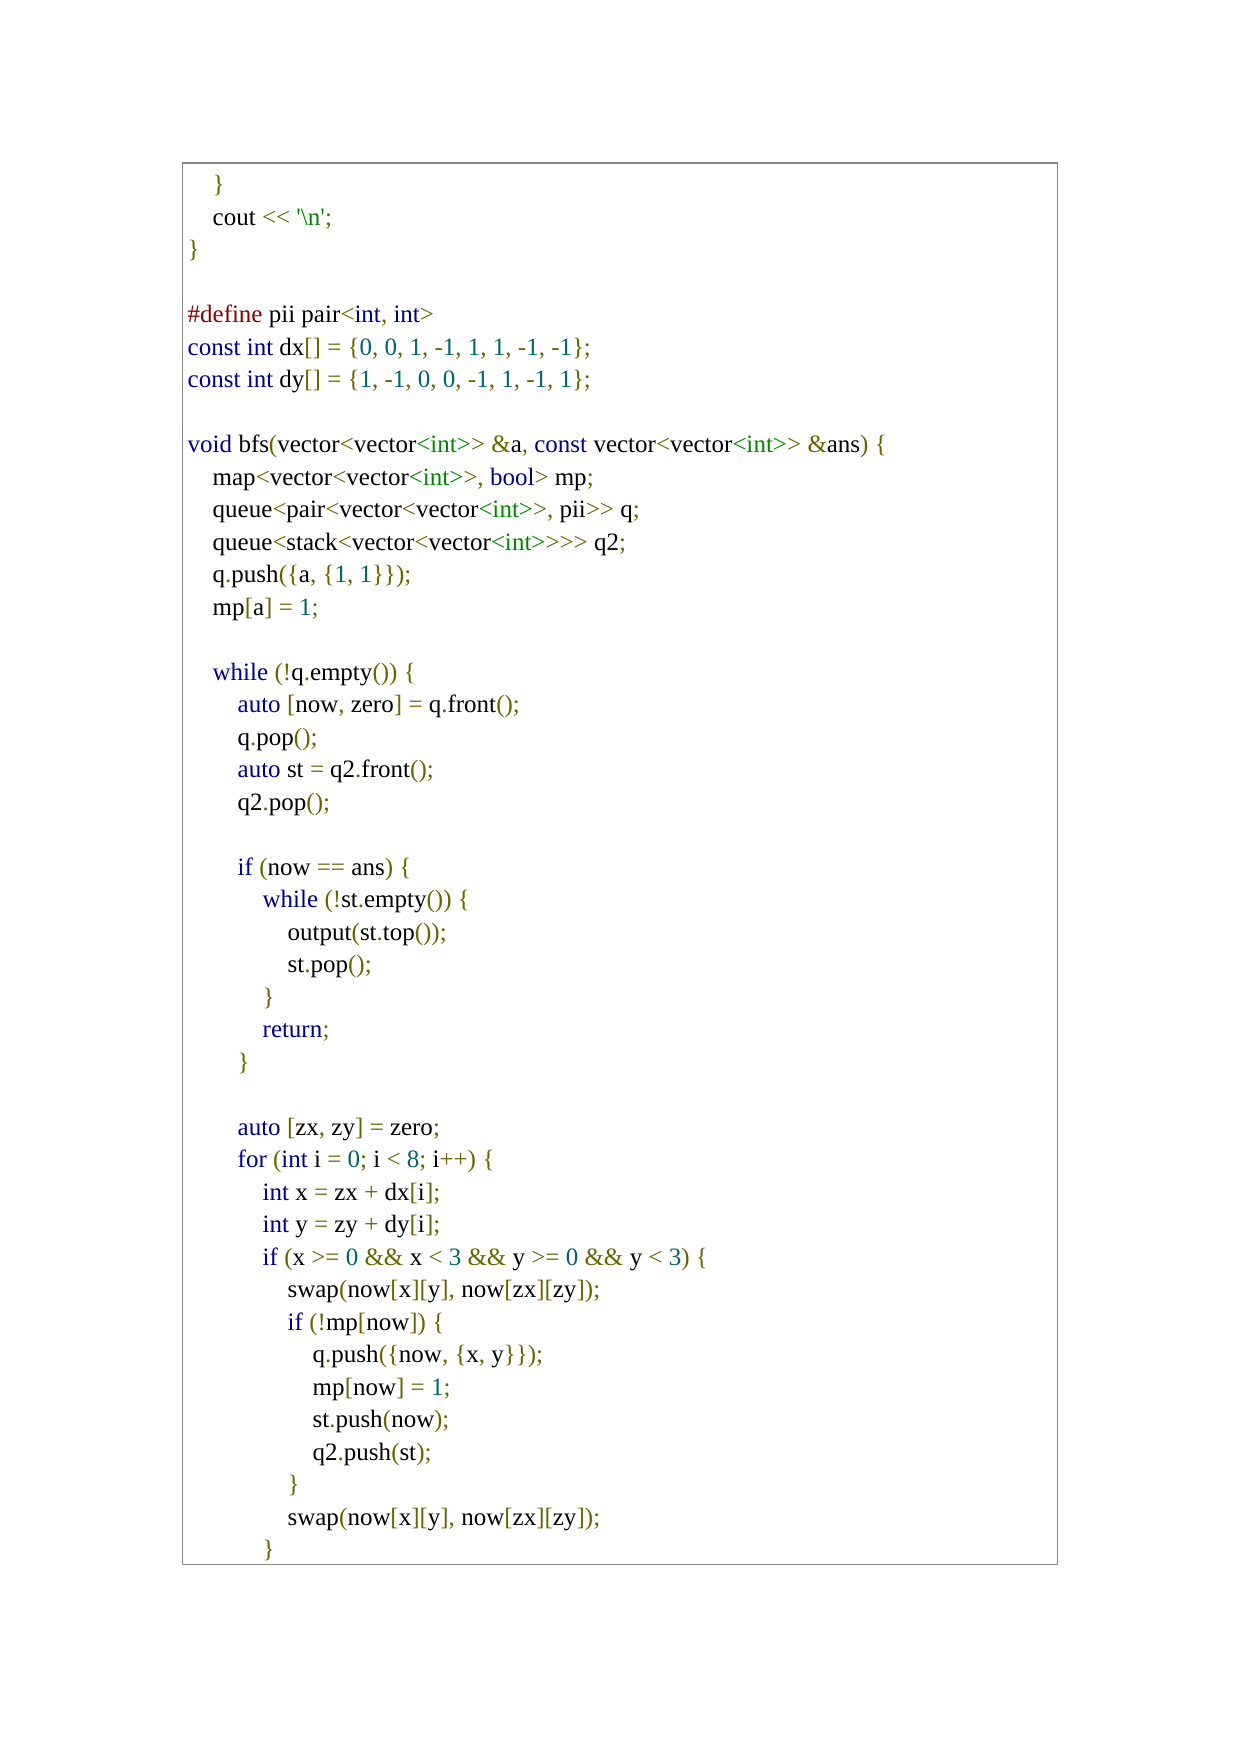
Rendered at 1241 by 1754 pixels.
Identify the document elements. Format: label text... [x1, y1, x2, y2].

text } [187, 233, 1053, 265]
text if (now == ans) { [187, 850, 1053, 883]
text if (!mp[now]) { [187, 1305, 1053, 1338]
text int x = zx + dx[i]; [187, 1175, 1053, 1208]
text } [187, 980, 1053, 1013]
text q.push({now, {x, y}}); [187, 1338, 1053, 1370]
text while (!st.empty()) { [187, 883, 1053, 915]
text q.pop(); [187, 720, 1053, 753]
text const int dx[] = {0, 0, 1, -1, 1, 1, -1, -1}; [187, 330, 1053, 363]
text } [187, 1533, 1053, 1564]
text mp[a] = 1; [187, 590, 1053, 623]
text auto st = q2.front(); [187, 753, 1053, 785]
text mp[now] = 1; [187, 1370, 1053, 1403]
text } [187, 1045, 1053, 1078]
text } [183, 164, 1057, 200]
text q2.push(st); [187, 1435, 1053, 1468]
text st.push(now); [187, 1403, 1053, 1435]
text const int dy[] = {1, -1, 0, 0, -1, 1, -1, 1}; [187, 363, 1053, 395]
text return; [187, 1013, 1053, 1045]
text for (int i = 0; i < 8; i++) { [187, 1143, 1053, 1175]
text swap(now[x][y], now[zx][zy]); [187, 1500, 1053, 1533]
text while (!q.empty()) { [187, 655, 1053, 688]
text q.push({a, {1, 1}}); [187, 558, 1053, 590]
text auto [zx, zy] = zero; [187, 1110, 1053, 1143]
text swap(now[x][y], now[zx][zy]); [187, 1273, 1053, 1305]
text } [187, 1468, 1053, 1500]
text output(st.top()); [187, 915, 1053, 948]
text queue<stack<vector<vector<int>>>> q2; [187, 525, 1053, 558]
text auto [now, zero] = q.front(); [187, 688, 1053, 720]
text if (x >= 0 && x < 3 && y >= 0 && y < 3) { [187, 1240, 1053, 1273]
text void bfs(vector<vector<int>> &a, const vector<vector<int>> &ans) { [187, 428, 1053, 460]
text queue<pair<vector<vector<int>>, pii>> q; [187, 493, 1053, 525]
text map<vector<vector<int>>, bool> mp; [187, 460, 1053, 493]
text q2.pop(); [187, 785, 1053, 818]
text #define pii pair<int, int> [187, 298, 1053, 330]
text int y = zy + dy[i]; [187, 1208, 1053, 1240]
text st.pop(); [187, 948, 1053, 980]
text cout << '\n'; [187, 200, 1053, 233]
